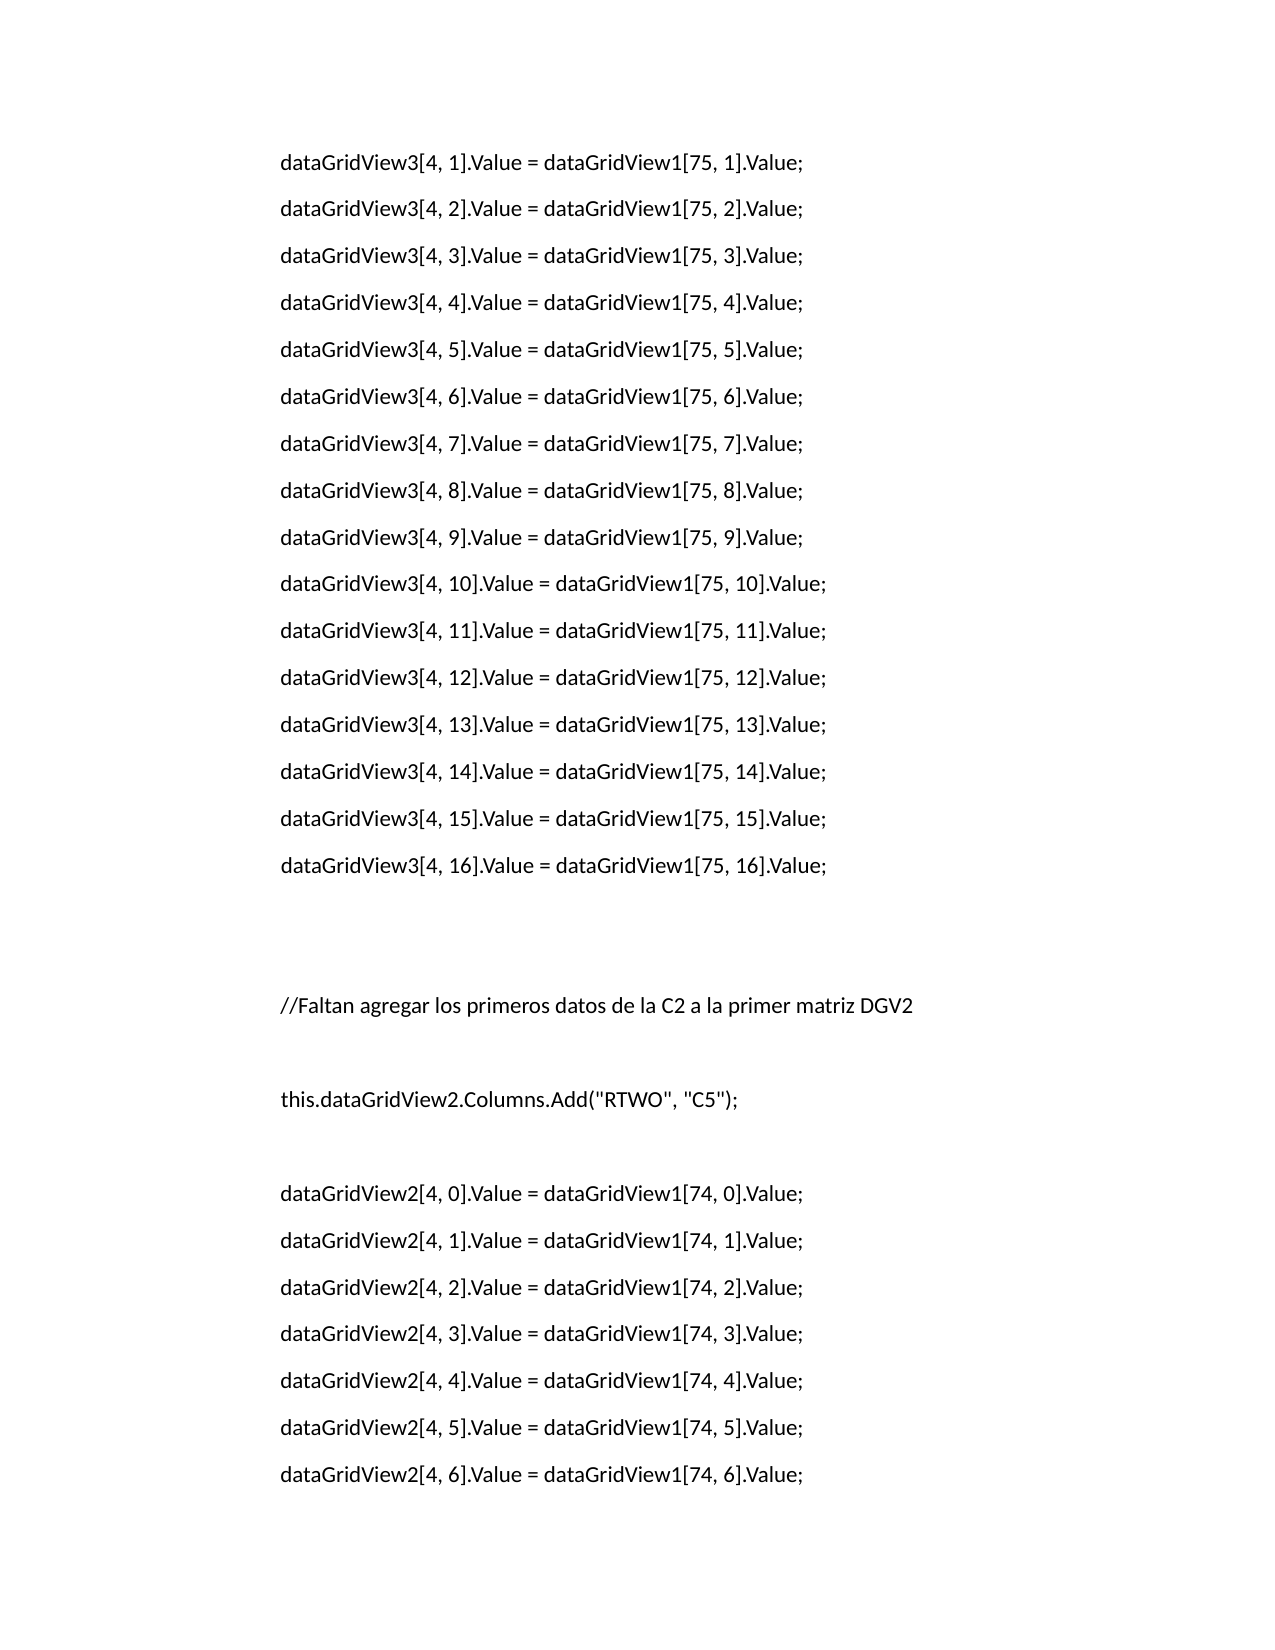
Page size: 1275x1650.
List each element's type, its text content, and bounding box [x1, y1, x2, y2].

text dataGridView3[4, 15].Value = dataGridView1[75, 15].Value; [177, 804, 1098, 832]
text dataGridView3[4, 12].Value = dataGridView1[75, 12].Value; [177, 663, 1098, 691]
text dataGridView3[4, 5].Value = dataGridView1[75, 5].Value; [177, 335, 1098, 363]
text dataGridView2[4, 3].Value = dataGridView1[74, 3].Value; [177, 1319, 1098, 1347]
text dataGridView2[4, 2].Value = dataGridView1[74, 2].Value; [177, 1273, 1098, 1301]
text dataGridView3[4, 2].Value = dataGridView1[75, 2].Value; [177, 194, 1098, 222]
text this.dataGridView2.Columns.Add("RTWO", "C5"); [177, 1085, 1098, 1113]
text dataGridView3[4, 7].Value = dataGridView1[75, 7].Value; [177, 429, 1098, 457]
text dataGridView2[4, 1].Value = dataGridView1[74, 1].Value; [177, 1226, 1098, 1254]
text dataGridView3[4, 8].Value = dataGridView1[75, 8].Value; [177, 476, 1098, 504]
text //Faltan agregar los primeros datos de la C2 a la primer matriz DGV2 [177, 991, 1098, 1019]
text dataGridView2[4, 0].Value = dataGridView1[74, 0].Value; [177, 1179, 1098, 1207]
text dataGridView3[4, 6].Value = dataGridView1[75, 6].Value; [177, 382, 1098, 410]
text dataGridView3[4, 10].Value = dataGridView1[75, 10].Value; [177, 569, 1098, 597]
text dataGridView3[4, 16].Value = dataGridView1[75, 16].Value; [177, 851, 1098, 879]
text dataGridView2[4, 5].Value = dataGridView1[74, 5].Value; [177, 1413, 1098, 1441]
text dataGridView3[4, 3].Value = dataGridView1[75, 3].Value; [177, 241, 1098, 269]
text dataGridView2[4, 6].Value = dataGridView1[74, 6].Value; [177, 1460, 1098, 1488]
text dataGridView3[4, 11].Value = dataGridView1[75, 11].Value; [177, 616, 1098, 644]
text dataGridView2[4, 4].Value = dataGridView1[74, 4].Value; [177, 1366, 1098, 1394]
text dataGridView3[4, 1].Value = dataGridView1[75, 1].Value; [177, 148, 1098, 176]
text dataGridView3[4, 13].Value = dataGridView1[75, 13].Value; [177, 710, 1098, 738]
text dataGridView3[4, 4].Value = dataGridView1[75, 4].Value; [177, 288, 1098, 316]
text dataGridView3[4, 14].Value = dataGridView1[75, 14].Value; [177, 757, 1098, 785]
text dataGridView3[4, 9].Value = dataGridView1[75, 9].Value; [177, 523, 1098, 551]
